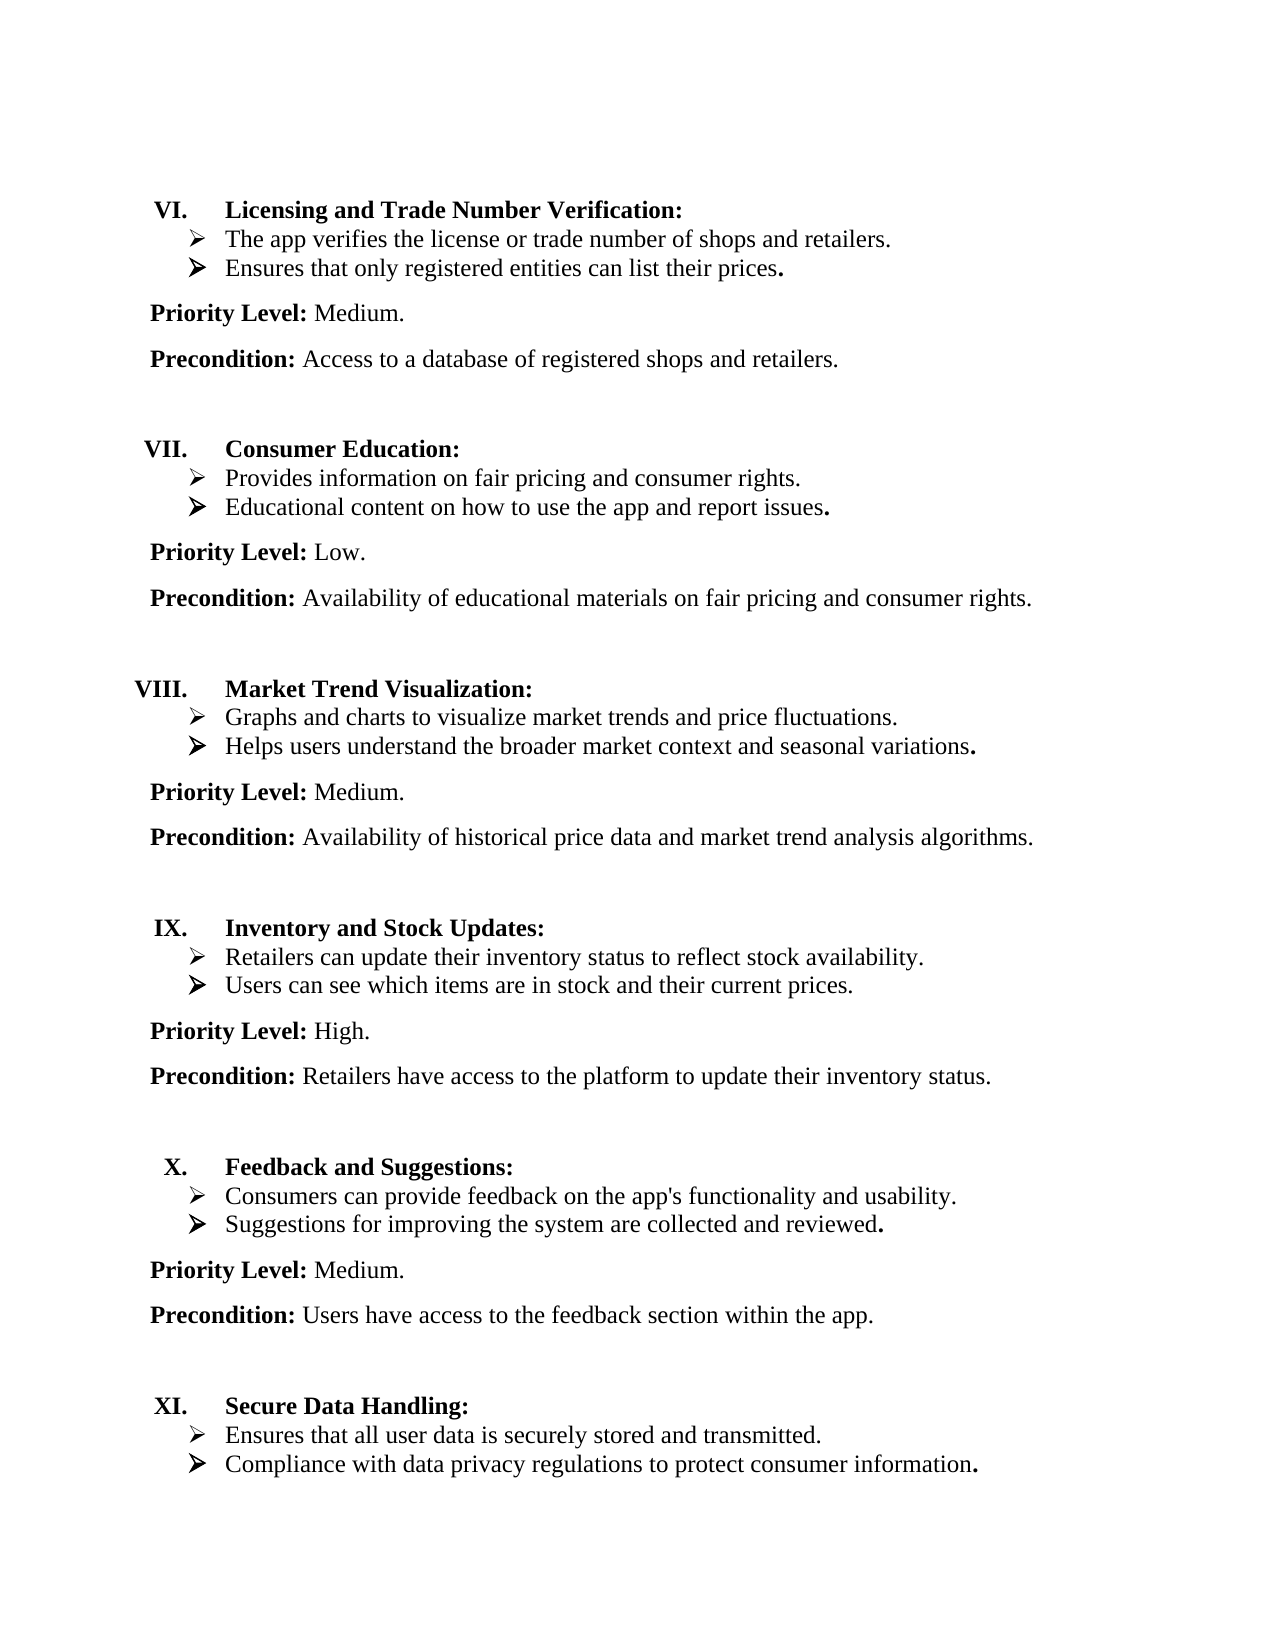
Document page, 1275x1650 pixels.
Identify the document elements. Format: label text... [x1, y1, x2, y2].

list Market Trend Visualization: [187, 674, 1125, 702]
text Priority Level: Medium. [150, 1255, 1125, 1284]
list Feedback and Suggestions: [187, 1152, 1125, 1181]
text Precondition: Availability of historical price data and market trend analysis algorithms. [150, 822, 1125, 851]
list Ensures that only registered entities can list their prices. [187, 253, 1125, 282]
list Graphs and charts to visualize market trends and price fluctuations. [187, 702, 1125, 731]
list Compliance with data privacy regulations to protect consumer information. [187, 1449, 1125, 1477]
text Priority Level: Medium. [150, 298, 1125, 327]
text Precondition: Users have access to the feedback section within the app. [150, 1300, 1125, 1329]
list Users can see which items are in stock and their current prices. [187, 970, 1125, 999]
list Consumers can provide feedback on the app's functionality and usability. [187, 1181, 1125, 1209]
list The app verifies the license or trade number of shops and retailers. [187, 224, 1125, 253]
text Priority Level: Medium. [150, 777, 1125, 805]
list Inventory and Stock Updates: [187, 913, 1125, 942]
list Provides information on fair pricing and consumer rights. [187, 463, 1125, 492]
text Priority Level: High. [150, 1016, 1125, 1044]
list Suggestions for improving the system are collected and reviewed. [187, 1209, 1125, 1238]
text Priority Level: Low. [150, 537, 1125, 566]
list Helps users understand the broader market context and seasonal variations. [187, 731, 1125, 760]
text Precondition: Retailers have access to the platform to update their inventory status. [150, 1061, 1125, 1090]
list Consumer Education: [187, 434, 1125, 463]
list Educational content on how to use the app and report issues. [187, 492, 1125, 521]
list Secure Data Handling: [187, 1391, 1125, 1420]
text Precondition: Availability of educational materials on fair pricing and consumer rights. [150, 583, 1125, 612]
text Precondition: Access to a database of registered shops and retailers. [150, 344, 1125, 372]
list Ensures that all user data is securely stored and transmitted. [187, 1420, 1125, 1449]
list Retailers can update their inventory status to reflect stock availability. [187, 942, 1125, 970]
list Licensing and Trade Number Verification: [187, 195, 1125, 224]
